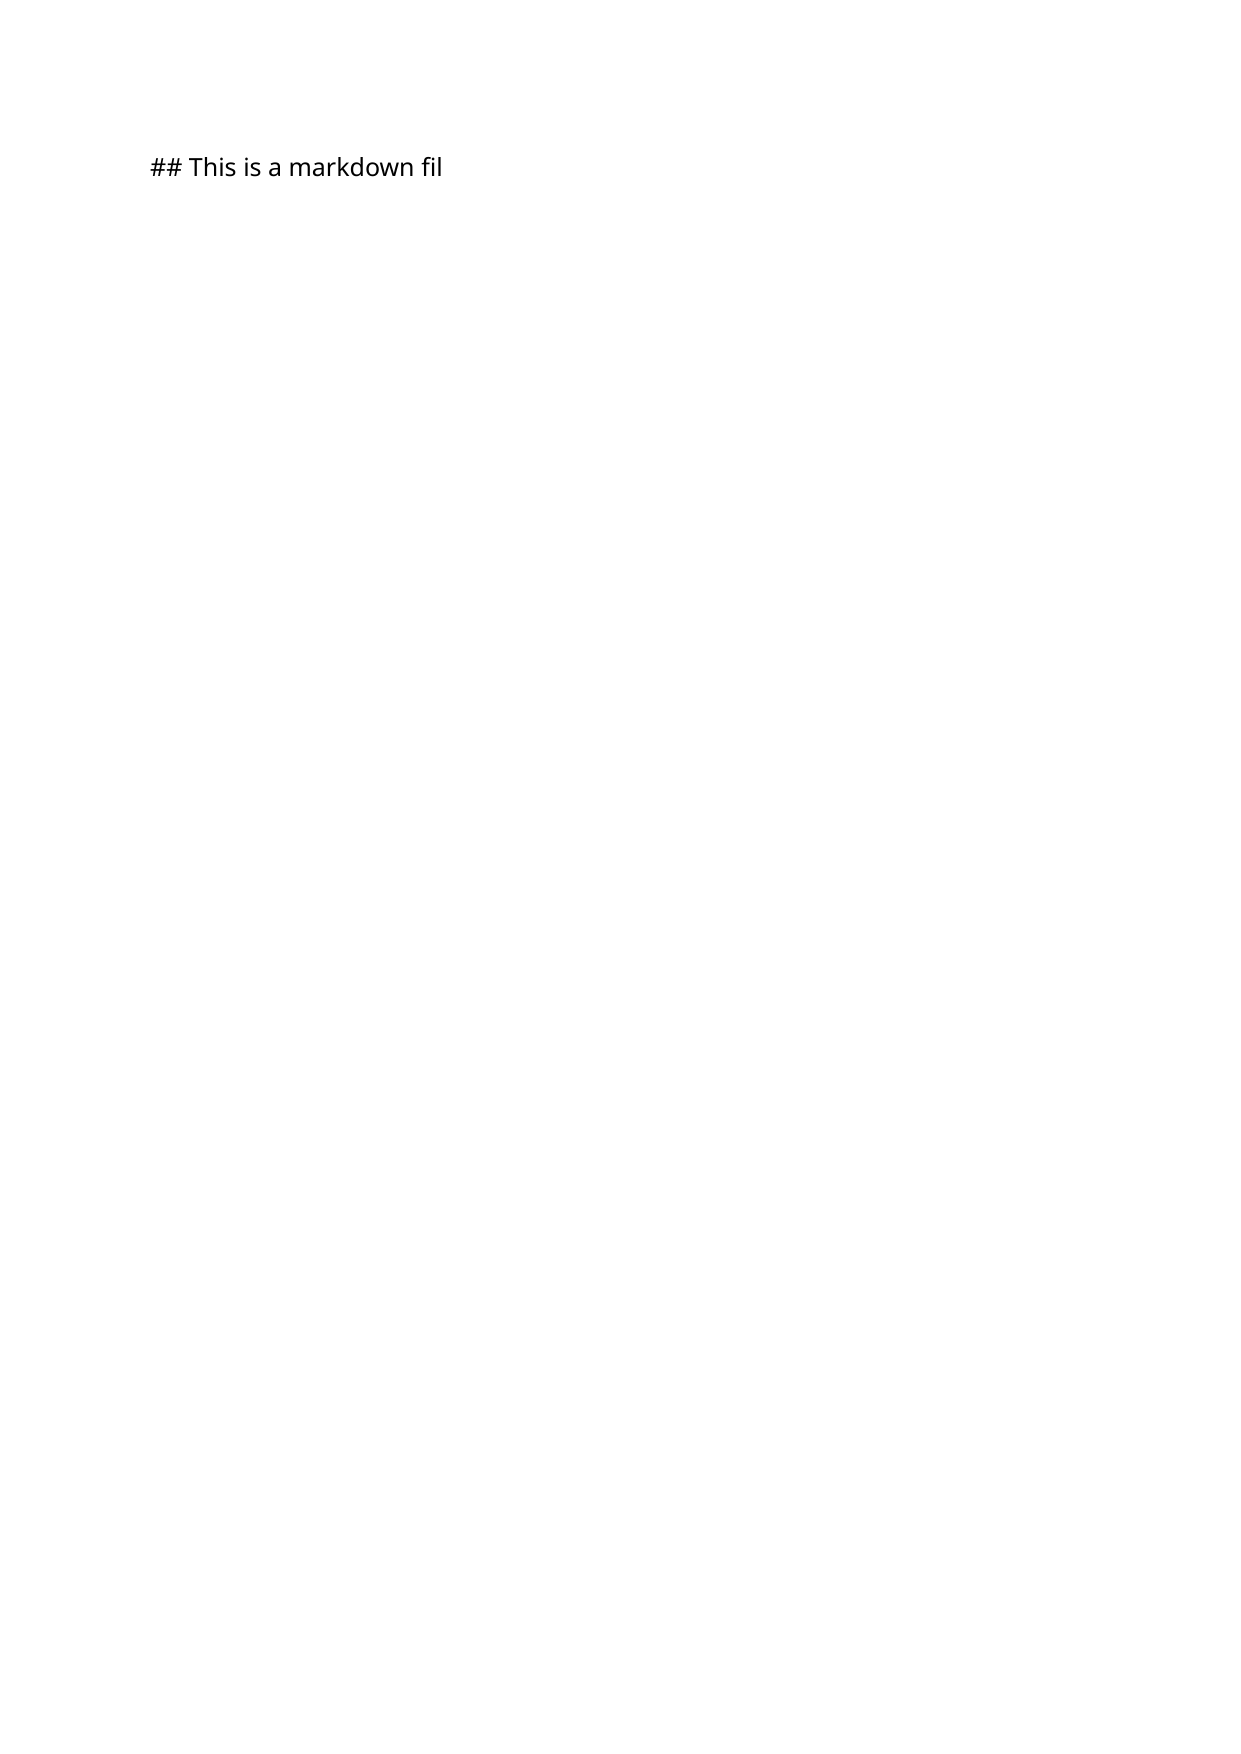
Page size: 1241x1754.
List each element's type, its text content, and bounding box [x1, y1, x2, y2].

text ## This is a markdown fil [150, 150, 1090, 184]
